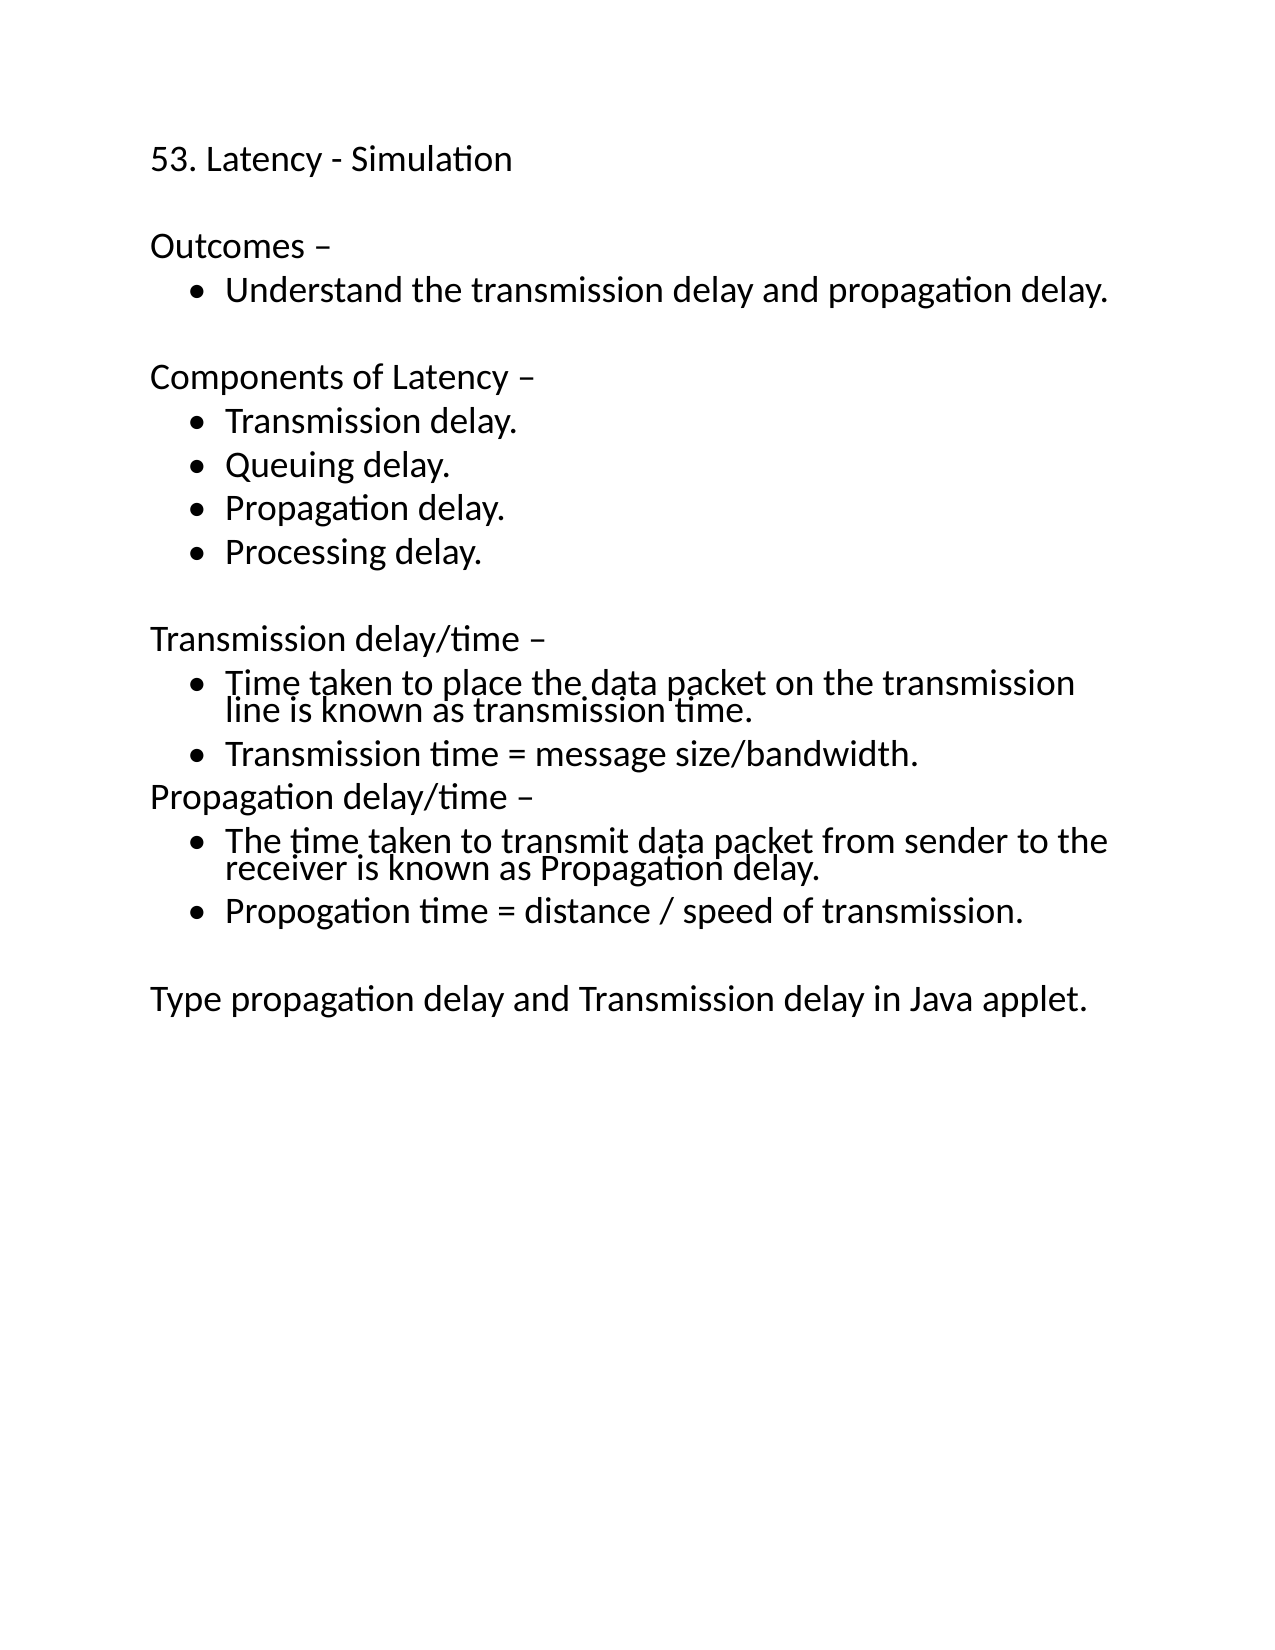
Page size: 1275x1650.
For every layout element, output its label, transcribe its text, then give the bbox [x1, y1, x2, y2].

text Components of Latency – [150, 368, 1125, 395]
text Type propagation delay and Transmission delay in Java applet. [150, 989, 1125, 1017]
list Propagation delay. [187, 499, 1125, 526]
text Transmission delay/time – [150, 630, 1125, 657]
text 53. Latency - Simulation [150, 150, 1125, 177]
list Propogation time = distance / speed of transmission. [187, 902, 1125, 929]
list Processing delay. [187, 543, 1125, 570]
list Transmission time = message size/bandwidth. [187, 744, 1125, 771]
list Understand the transmission delay and propagation delay. [187, 281, 1125, 308]
list Time taken to place the data packet on the transmission line is known as transmission time. [187, 674, 1125, 728]
list Transmission delay. [187, 412, 1125, 439]
list Queuing delay. [187, 456, 246, 482]
text Propagation delay/time – [150, 788, 1125, 815]
list The time taken to transmit data packet from sender to the receiver is known as Propagation delay. [187, 832, 1125, 886]
list Queuing delay. [245, 456, 1125, 482]
text Outcomes – [150, 237, 1125, 264]
